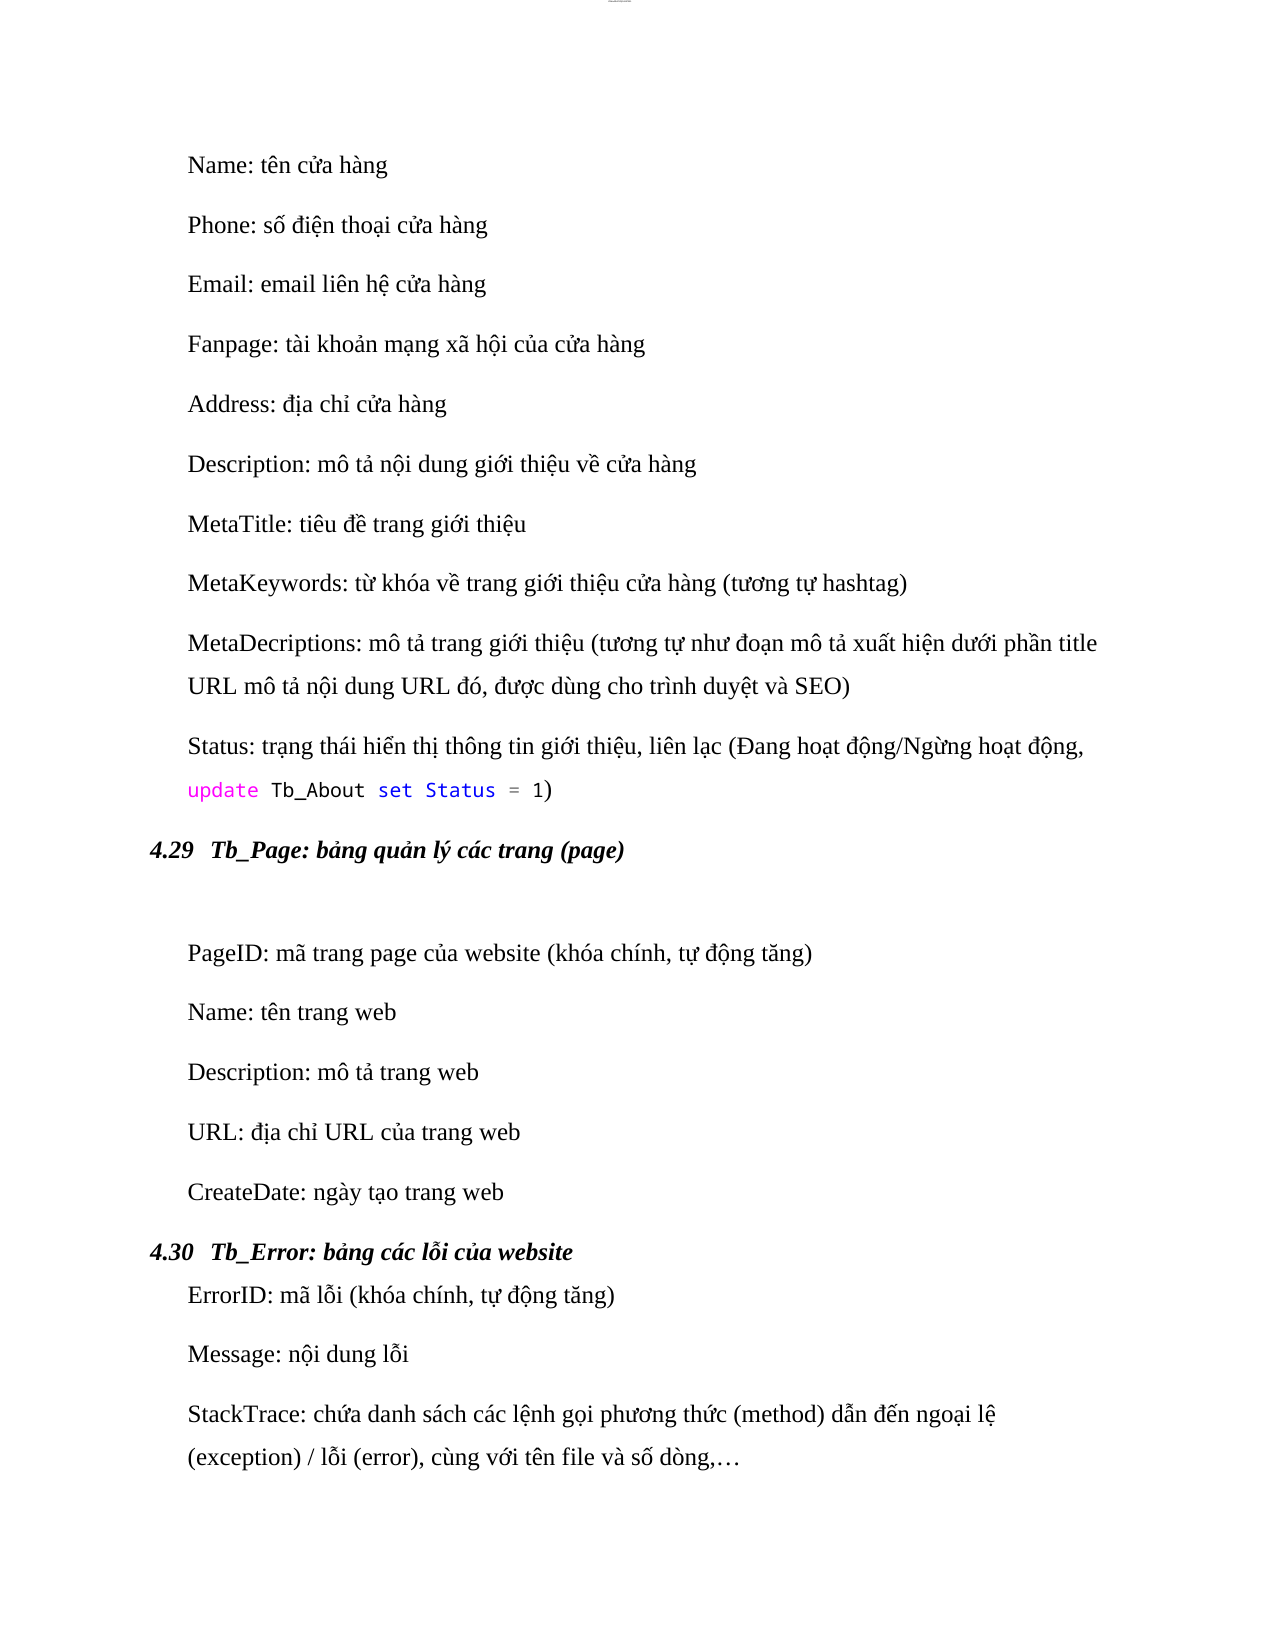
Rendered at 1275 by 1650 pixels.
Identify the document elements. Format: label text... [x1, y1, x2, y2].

text Phone: số điện thoại cửa hàng [187, 210, 1125, 238]
subtitle Tb_Error: bảng các lỗi của website [150, 1237, 1125, 1265]
text Description: mô tả trang web [187, 1057, 1125, 1086]
text URL: địa chỉ URL của trang web [187, 1117, 1125, 1146]
text ErrorID: mã lỗi (khóa chính, tự động tăng) [187, 1280, 1125, 1308]
text Description: mô tả nội dung giới thiệu về cửa hàng [187, 449, 1125, 478]
text Name: tên trang web [187, 997, 1125, 1026]
text PageID: mã trang page của website (khóa chính, tự động tăng) [187, 938, 1125, 966]
text Address: địa chỉ cửa hàng [187, 389, 1125, 418]
text Message: nội dung lỗi [187, 1339, 1125, 1368]
text Name: tên cửa hàng [187, 150, 1125, 179]
subtitle Tb_Page: bảng quản lý các trang (page) [150, 835, 1125, 863]
text MetaDecriptions: mô tả trang giới thiệu (tương tự như đoạn mô tả xuất hiện dưới phần title URL mô tả nội dung URL đó, được dùng cho trình duyệt và SEO) [187, 628, 1125, 700]
text Status: trạng thái hiển thị thông tin giới thiệu, liên lạc (Đang hoạt động/Ngừng hoạt động, update Tb_About set Status = 1) [187, 731, 1125, 803]
text StackTrace: chứa danh sách các lệnh gọi phương thức (method) dẫn đến ngoại lệ (exception) / lỗi (error), cùng với tên file và số dòng,… [187, 1399, 1125, 1471]
text MetaTitle: tiêu đề trang giới thiệu [187, 509, 1125, 537]
text CreateDate: ngày tạo trang web [187, 1177, 1125, 1206]
text Fanpage: tài khoản mạng xã hội của cửa hàng [187, 329, 1125, 358]
text MetaKeywords: từ khóa về trang giới thiệu cửa hàng (tương tự hashtag) [187, 568, 1125, 597]
text Email: email liên hệ cửa hàng [187, 269, 1125, 298]
